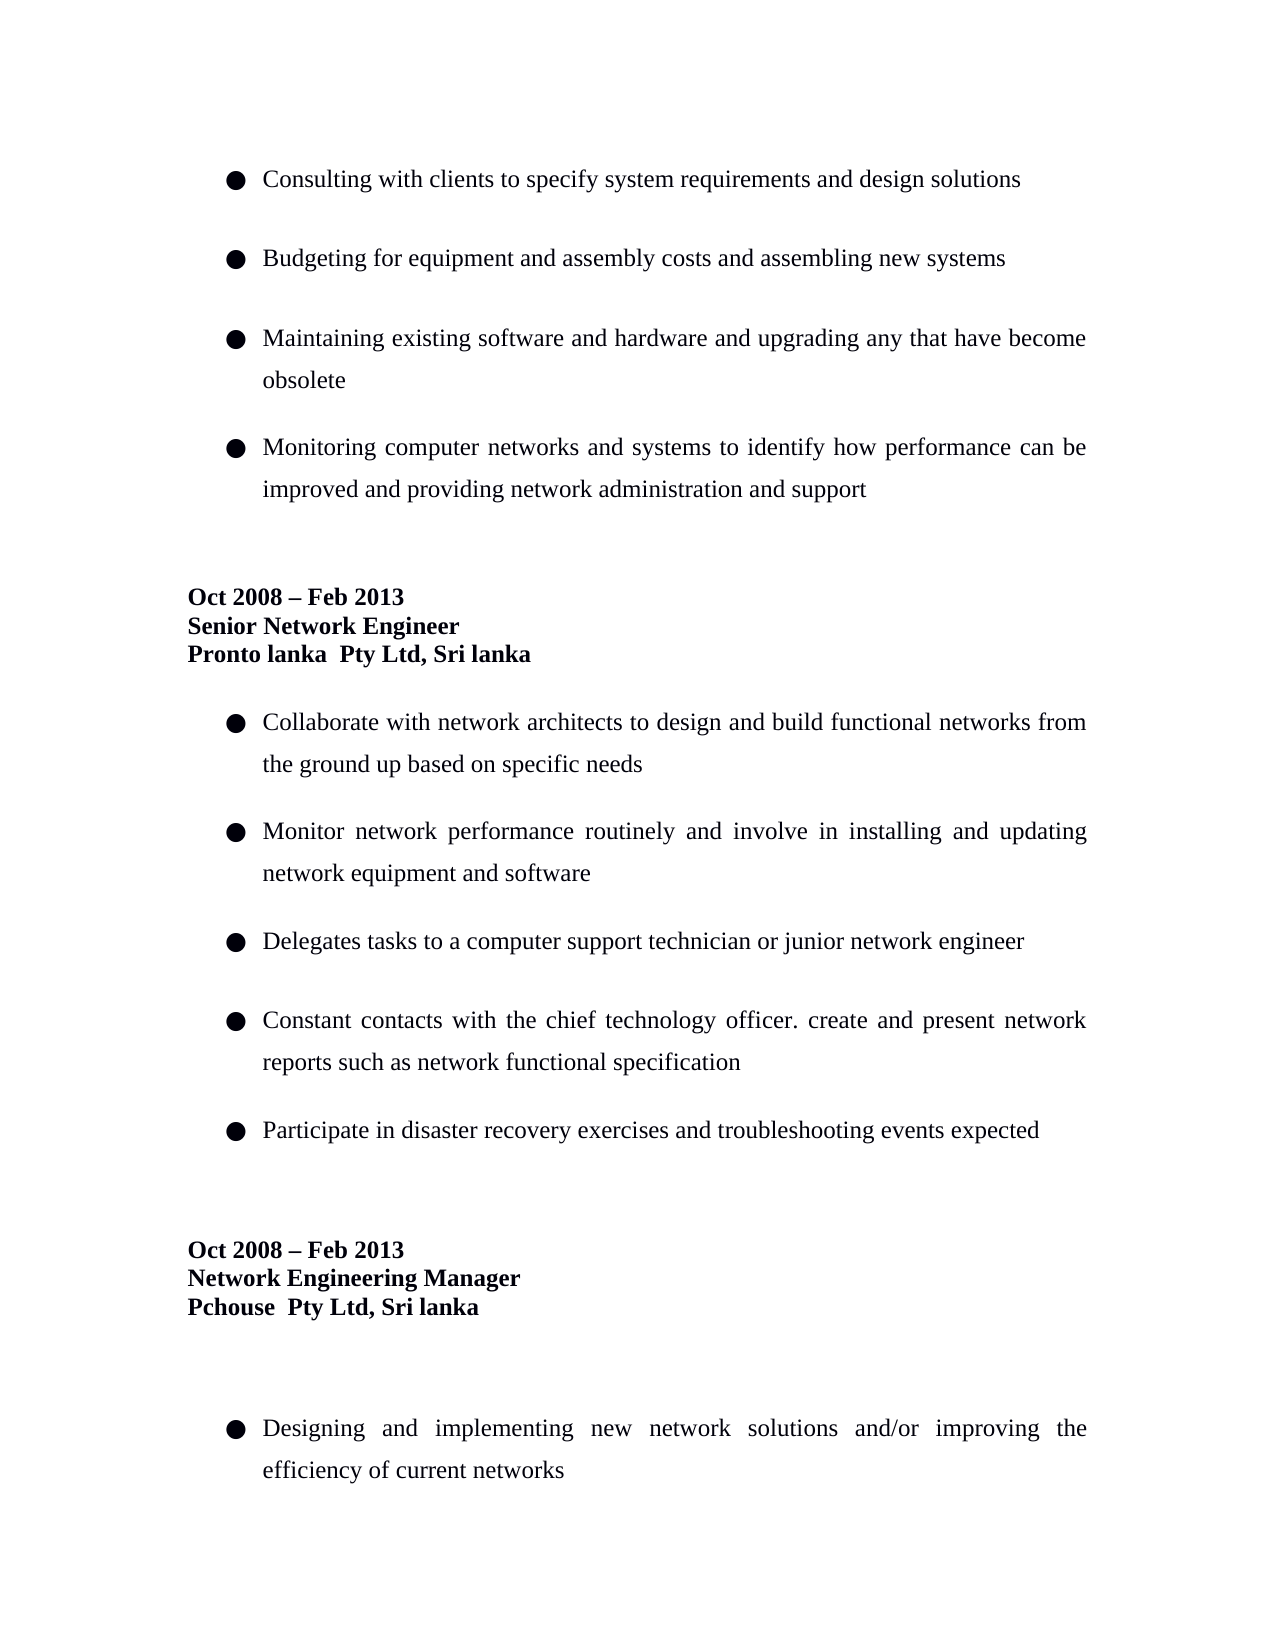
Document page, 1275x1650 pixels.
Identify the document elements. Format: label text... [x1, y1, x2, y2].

list Consulting with clients to specify system requirements and design solutions [225, 150, 1087, 201]
text Oct 2008 – Feb 2013 [187, 1235, 1087, 1263]
list Budgeting for equipment and assembly costs and assembling new systems [225, 230, 1087, 281]
list Monitor network performance routinely and involve in installing and updating network equipment and software [225, 803, 1087, 887]
list Monitoring computer networks and systems to identify how performance can be improved and providing network administration and support [225, 419, 1087, 503]
text Senior Network Engineer [187, 611, 1087, 639]
list Delegates tasks to a computer support technician or junior network engineer [225, 912, 1087, 963]
list Designing and implementing new network solutions and/or improving the efficiency of current networks [225, 1400, 1087, 1484]
list Maintaining existing software and hardware and upgrading any that have become obsolete [225, 309, 1087, 394]
list Participate in disaster recovery exercises and troubleshooting events expected [225, 1101, 1087, 1152]
text Pchouse Pty Ltd, Sri lanka [187, 1292, 1087, 1321]
list Constant contacts with the chief technology officer. create and present network reports such as network functional specification [225, 992, 1087, 1076]
text Oct 2008 – Feb 2013 [187, 582, 1087, 611]
list Collaborate with network architects to design and build functional networks from the ground up based on specific needs [225, 693, 1087, 778]
text Pronto lanka Pty Ltd, Sri lanka [187, 639, 1087, 668]
text Network Engineering Manager [187, 1263, 1087, 1292]
